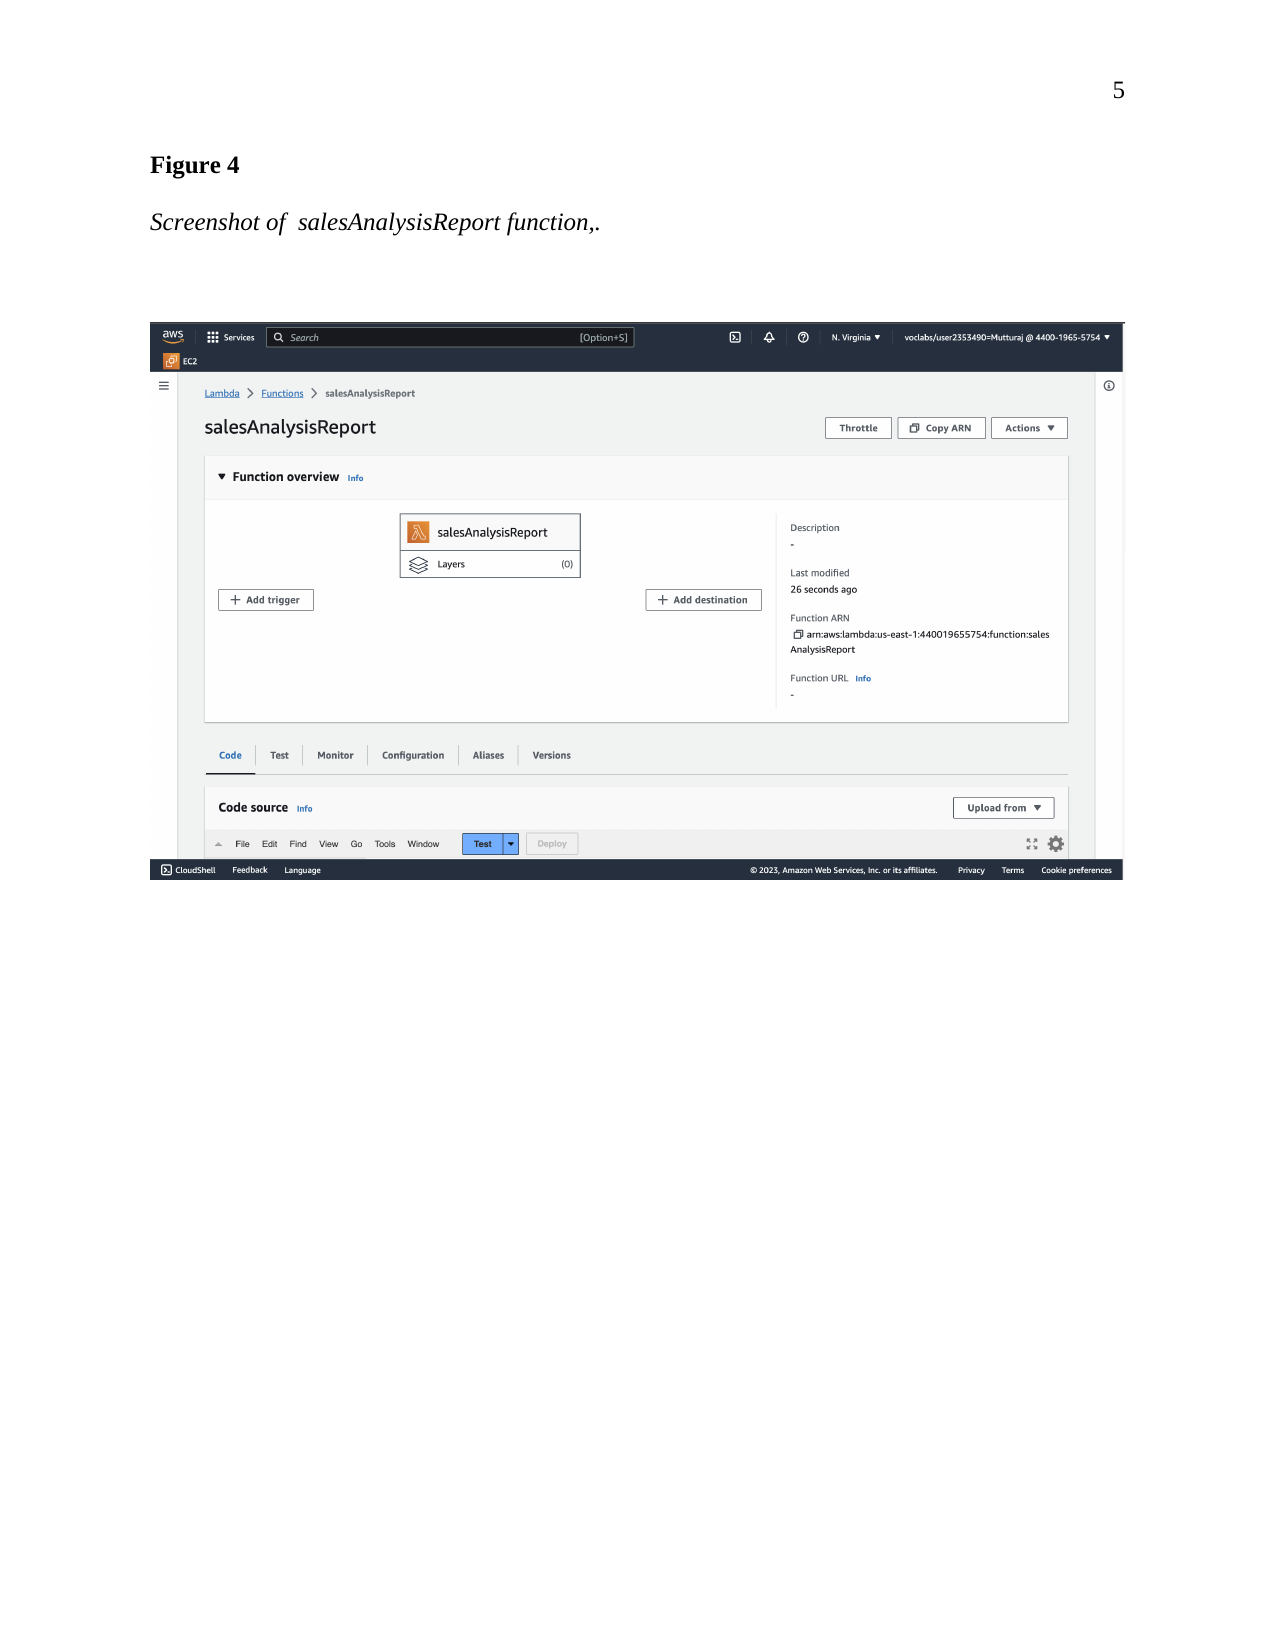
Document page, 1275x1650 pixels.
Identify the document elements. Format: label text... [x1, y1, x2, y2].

text Screenshot of salesAnalysisReport function,. [150, 207, 1125, 236]
picture [150, 322, 1125, 880]
text Figure 4 [150, 150, 1125, 179]
